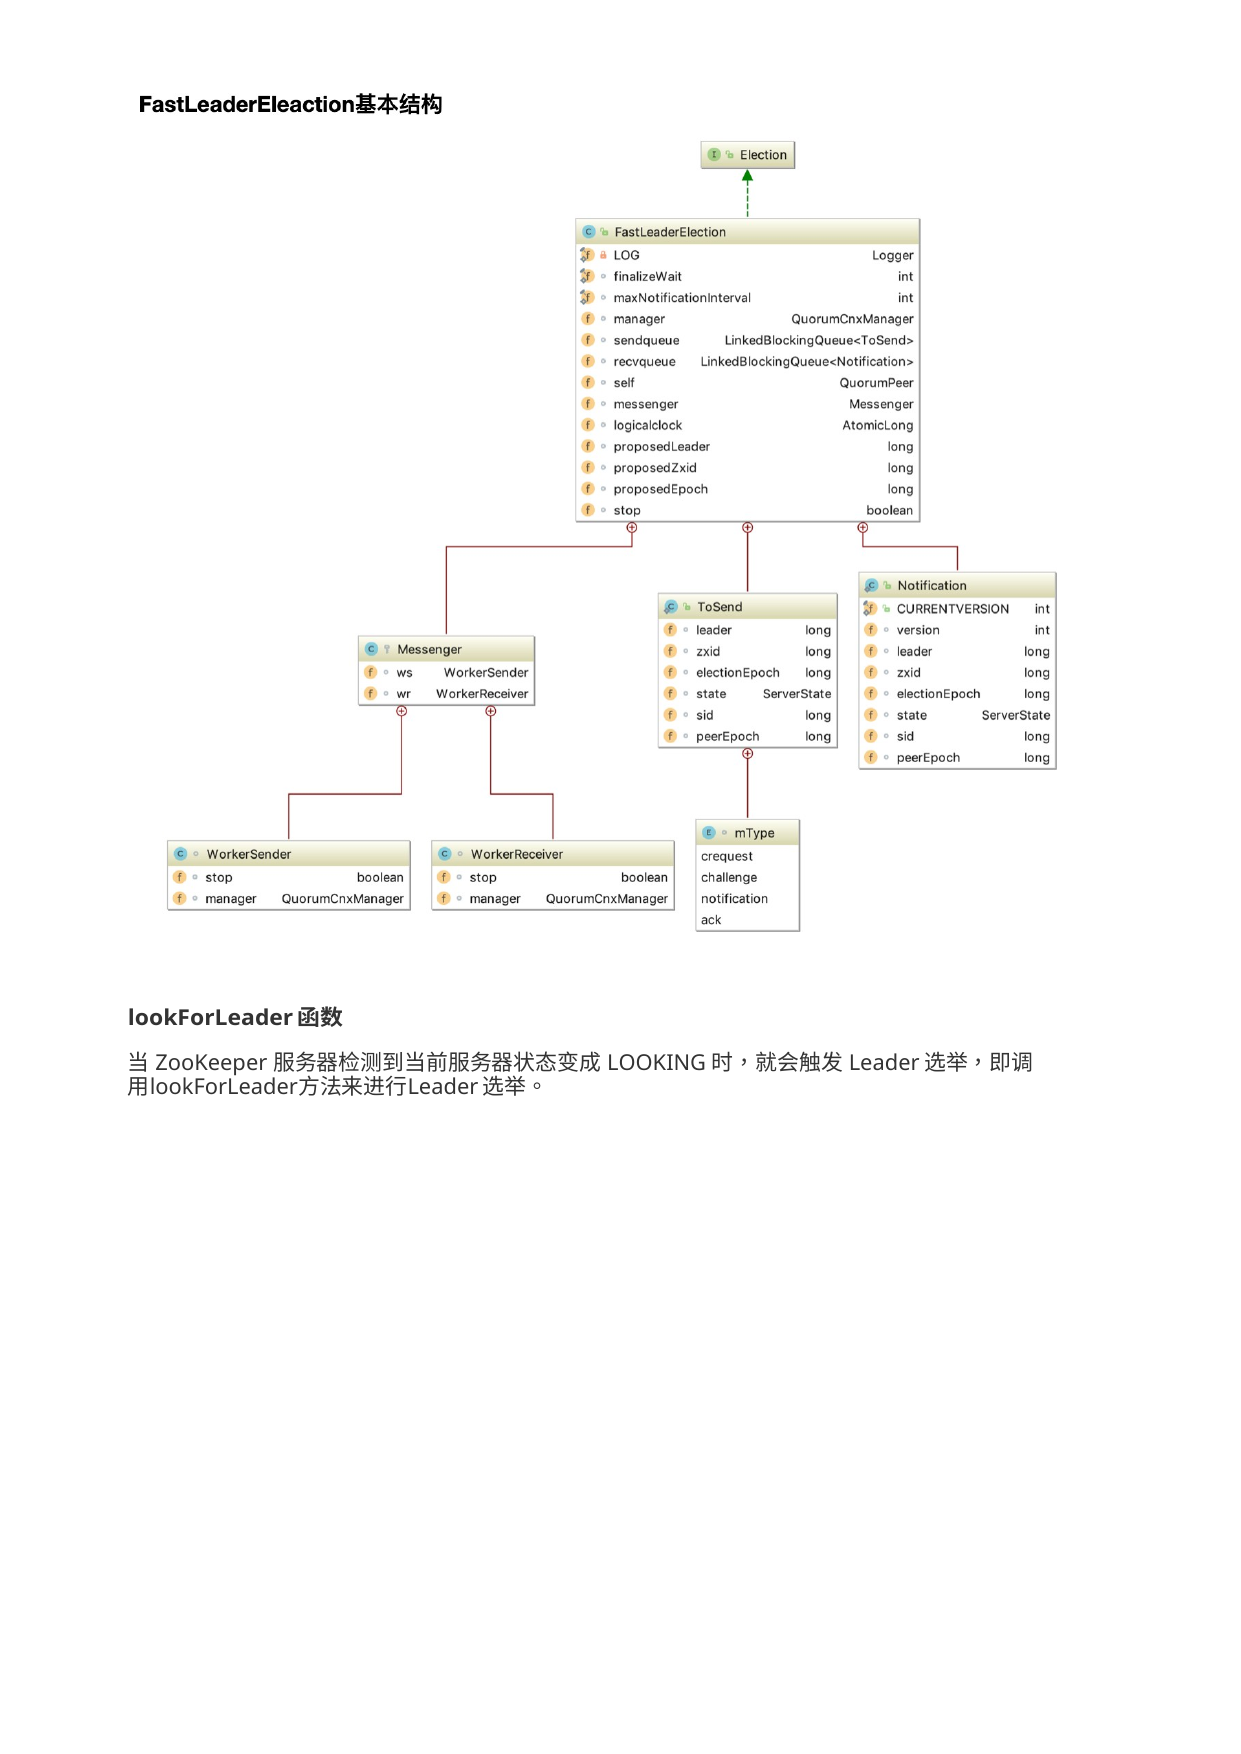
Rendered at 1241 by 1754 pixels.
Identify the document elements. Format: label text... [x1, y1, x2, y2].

picture [140, 93, 1057, 932]
subtitle lookForLeader函数 [128, 1002, 1126, 1031]
text 当 ZooKeeper 服务器检测到当前服务器状态变成 LOOKING 时，就会触发 Leader选举，即调⽤lookForLeader⽅法来进⾏Leader选举。 [128, 1050, 1048, 1101]
